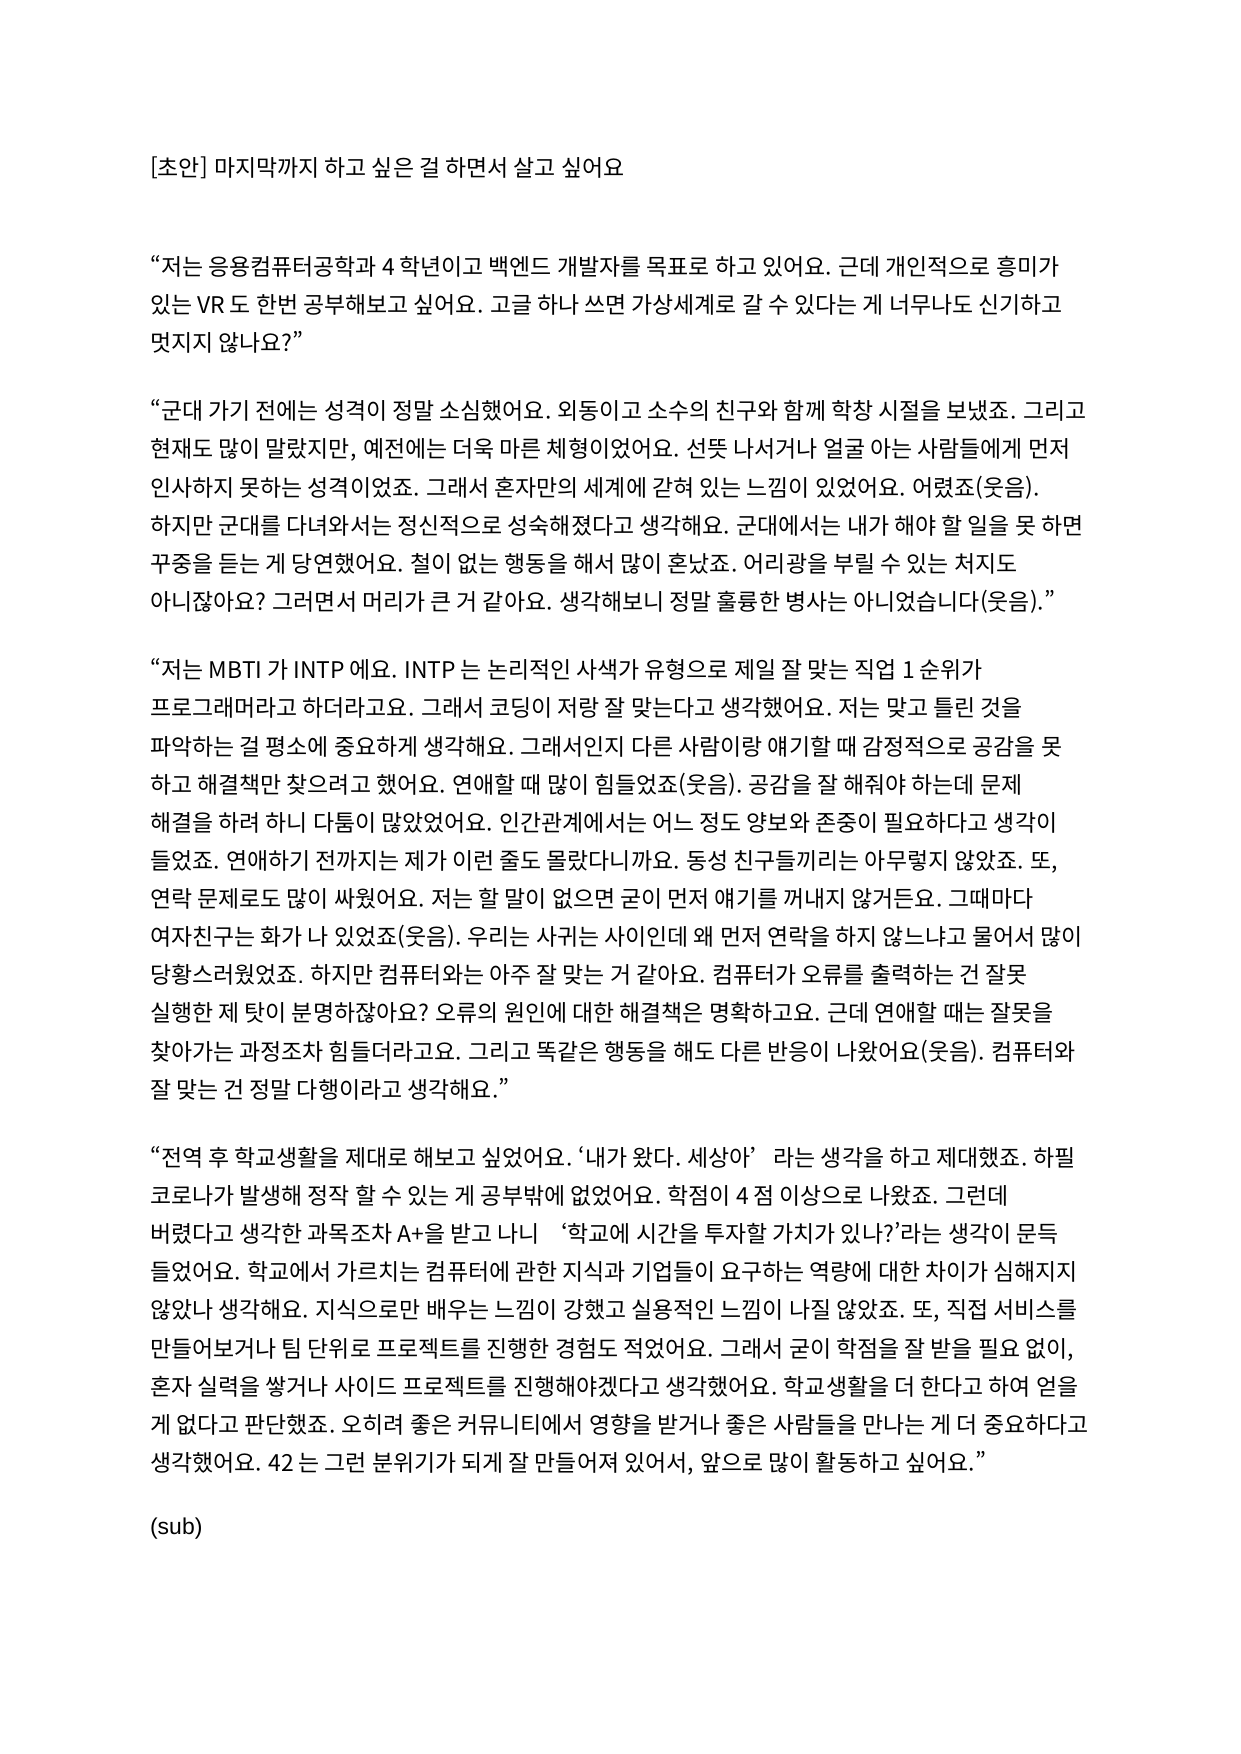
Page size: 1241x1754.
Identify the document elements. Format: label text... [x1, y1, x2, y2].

text “저는 MBTI가 INTP에요. INTP는 논리적인 사색가 유형으로 제일 잘 맞는 직업 1순위가 프로그래머라고 하더라고요. 그래서 코딩이 저랑 잘 맞는다고 생각했어요. 저는 맞고 틀린 것을 파악하는 걸 평소에 중요하게 생각해요. 그래서인지 다른 사람이랑 얘기할 때 감정적으로 공감을 못 하고 해결책만 찾으려고 했어요. 연애할 때 많이 힘들었죠(웃음). 공감을 잘 해줘야 하는데 문제 해결을 하려 하니 다툼이 많았었어요. 인간관계에서는 어느 정도 양보와 존중이 필요하다고 생각이 들었죠. 연애하기 전까지는 제가 이런 줄도 몰랐다니까요. 동성 친구들끼리는 아무렇지 않았죠. 또, 연락 문제로도 많이 싸웠어요. 저는 할 말이 없으면 굳이 먼저 얘기를 꺼내지 않거든요. 그때마다 여자친구는 화가 나 있었죠(웃음). 우리는 사귀는 사이인데 왜 먼저 연락을 하지 않느냐고 물어서 많이 당황스러웠었죠. 하지만 컴퓨터와는 아주 잘 맞는 거 같아요. 컴퓨터가 오류를 출력하는 건 잘못 실행한 제 탓이 분명하잖아요? 오류의 원인에 대한 해결책은 명확하고요. 근데 연애할 때는 잘못을 찾아가는 과정조차 힘들더라고요. 그리고 똑같은 행동을 해도 다른 반응이 나왔어요(웃음). 컴퓨터와 잘 맞는 건 정말 다행이라고 생각해요.” [150, 652, 1090, 1105]
text [초안] 마지막까지 하고 싶은 걸 하면서 살고 싶어요 [150, 150, 1090, 183]
text “전역 후 학교생활을 제대로 해보고 싶었어요. ‘내가 왔다. 세상아’라는 생각을 하고 제대했죠. 하필 코로나가 발생해 정작 할 수 있는 게 공부밖에 없었어요. 학점이 4점 이상으로 나왔죠. 그런데 버렸다고 생각한 과목조차 A+을 받고 나니 ‘학교에 시간을 투자할 가치가 있나?’라는 생각이 문득 들었어요. 학교에서 가르치는 컴퓨터에 관한 지식과 기업들이 요구하는 역량에 대한 차이가 심해지지 않았나 생각해요. 지식으로만 배우는 느낌이 강했고 실용적인 느낌이 나질 않았죠. 또, 직접 서비스를 만들어보거나 팀 단위로 프로젝트를 진행한 경험도 적었어요. 그래서 굳이 학점을 잘 받을 필요 없이, 혼자 실력을 쌓거나 사이드 프로젝트를 진행해야겠다고 생각했어요. 학교생활을 더 한다고 하여 얻을 게 없다고 판단했죠. 오히려 좋은 커뮤니티에서 영향을 받거나 좋은 사람들을 만나는 게 더 중요하다고 생각했어요. 42는 그런 분위기가 되게 잘 만들어져 있어서, 앞으로 많이 활동하고 싶어요.” [150, 1140, 1090, 1478]
text “저는 응용컴퓨터공학과 4학년이고 백엔드 개발자를 목표로 하고 있어요. 근데 개인적으로 흥미가 있는 VR도 한번 공부해보고 싶어요. 고글 하나 쓰면 가상세계로 갈 수 있다는 게 너무나도 신기하고 멋지지 않나요?” [150, 248, 1090, 358]
text (sub) [150, 1513, 1090, 1539]
text “군대 가기 전에는 성격이 정말 소심했어요. 외동이고 소수의 친구와 함께 학창 시절을 보냈죠. 그리고 현재도 많이 말랐지만, 예전에는 더욱 마른 체형이었어요. 선뜻 나서거나 얼굴 아는 사람들에게 먼저 인사하지 못하는 성격이었죠. 그래서 혼자만의 세계에 갇혀 있는 느낌이 있었어요. 어렸죠(웃음). 하지만 군대를 다녀와서는 정신적으로 성숙해졌다고 생각해요. 군대에서는 내가 해야 할 일을 못 하면 꾸중을 듣는 게 당연했어요. 철이 없는 행동을 해서 많이 혼났죠. 어리광을 부릴 수 있는 처지도 아니잖아요? 그러면서 머리가 큰 거 같아요. 생각해보니 정말 훌륭한 병사는 아니었습니다(웃음).” [150, 393, 1090, 617]
